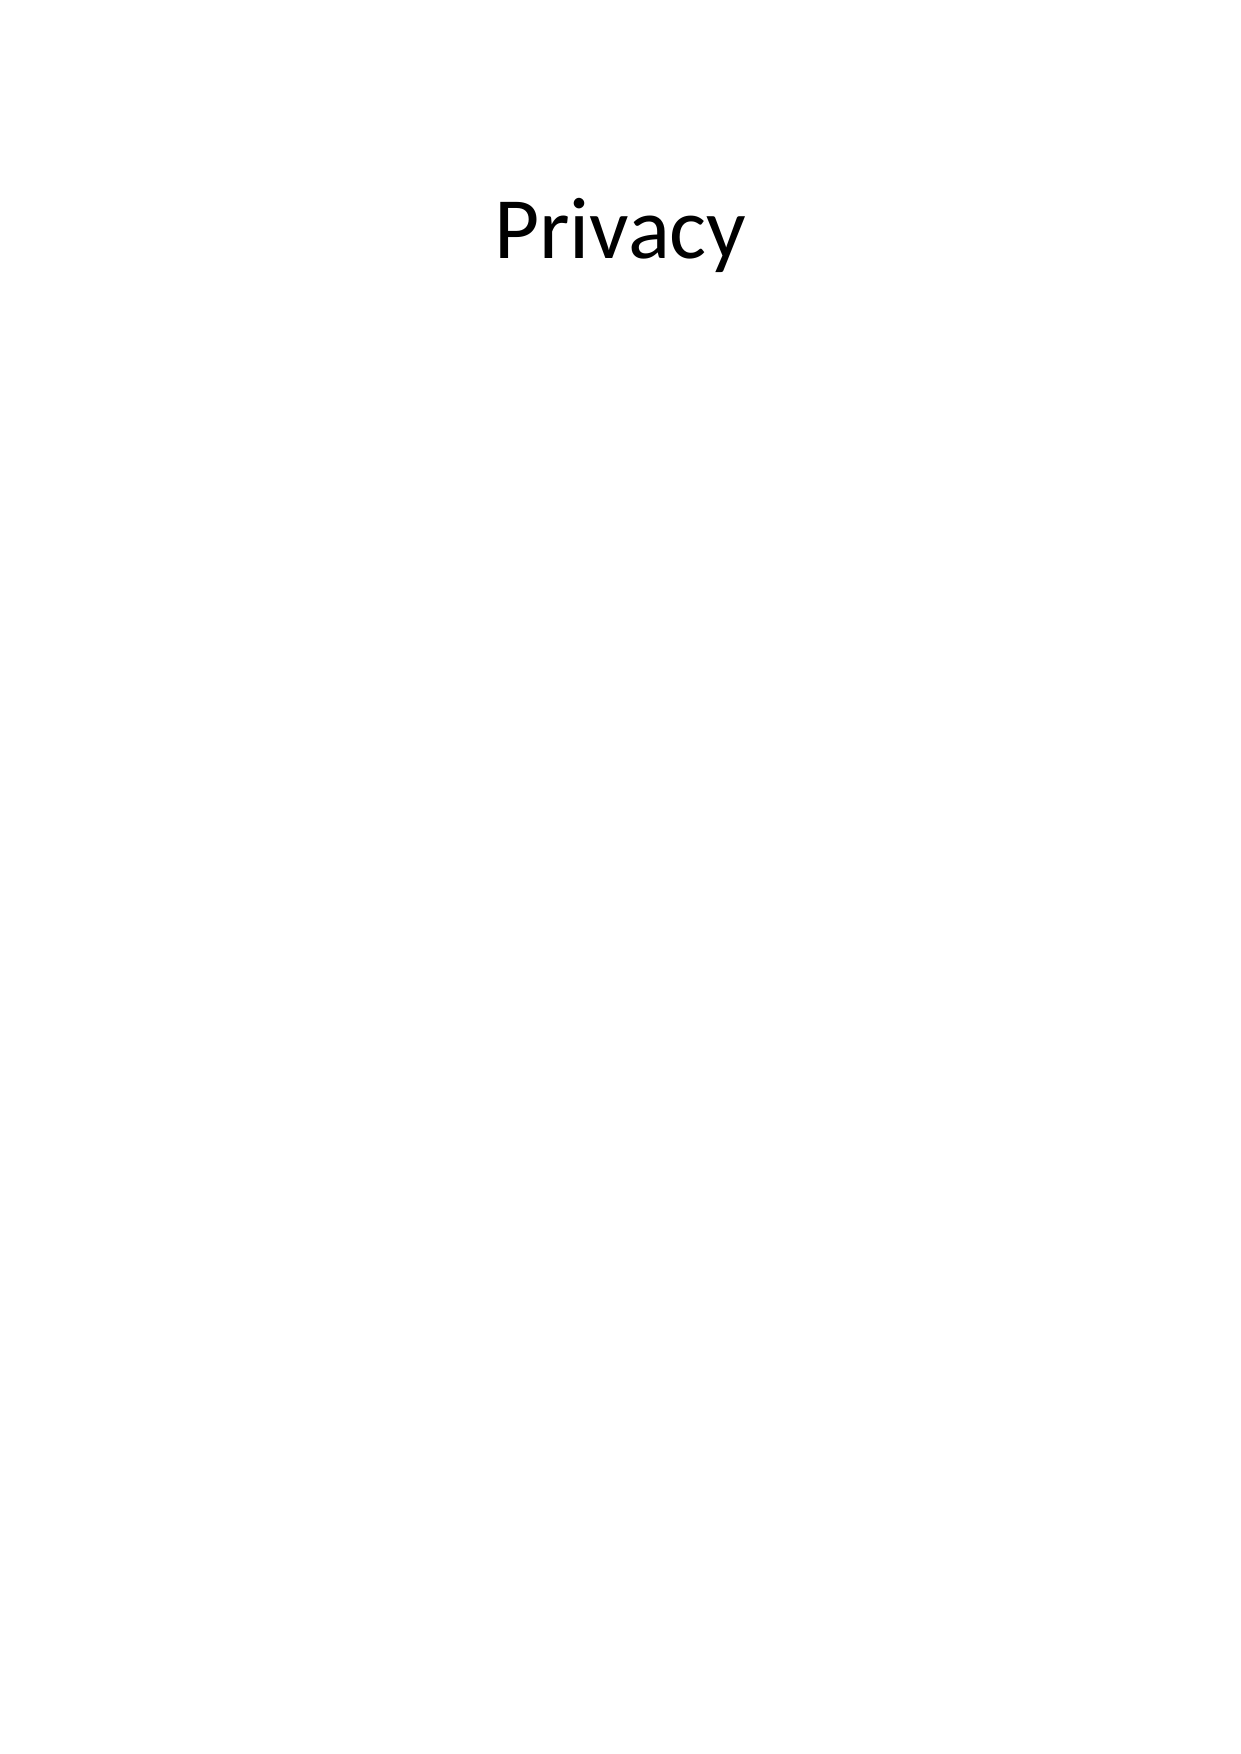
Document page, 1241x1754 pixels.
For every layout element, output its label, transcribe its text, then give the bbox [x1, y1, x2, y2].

text Privacy [187, 162, 1053, 292]
